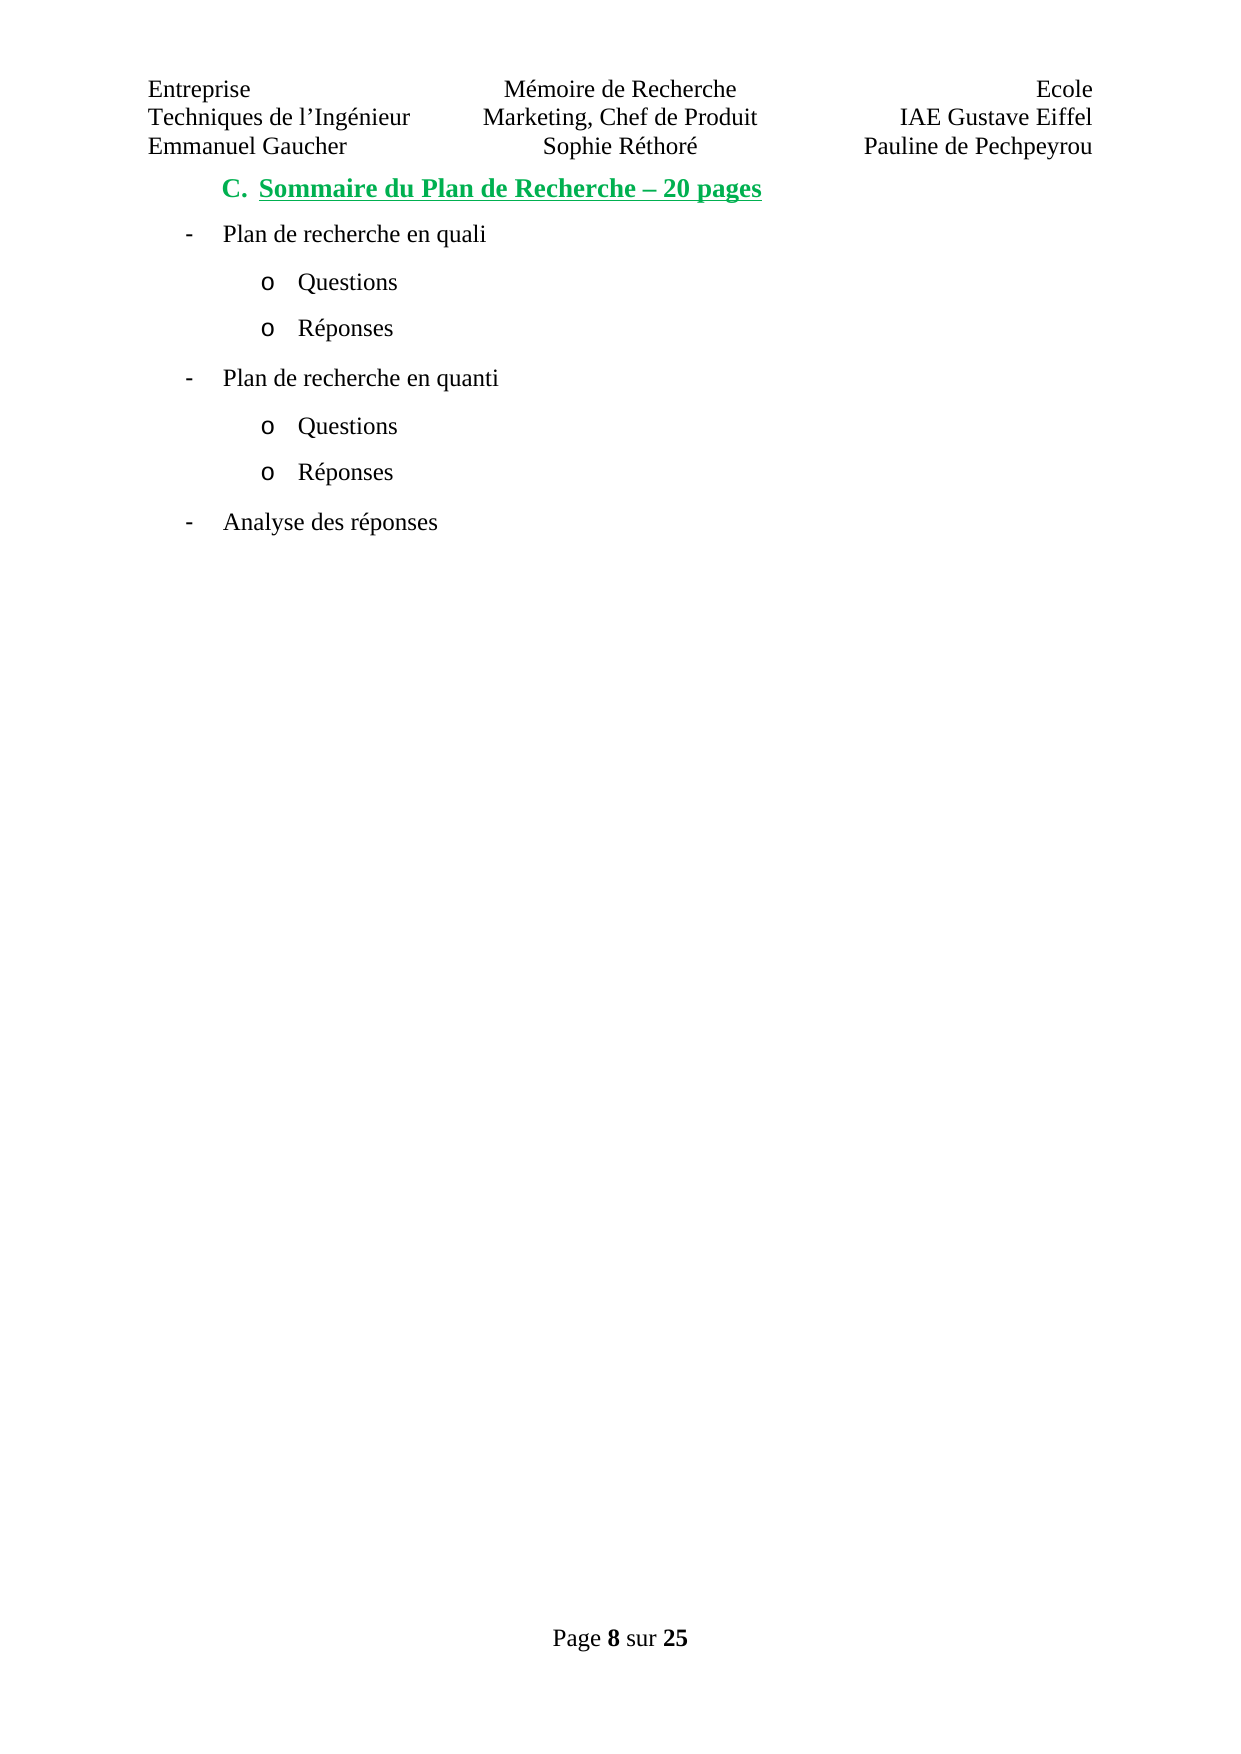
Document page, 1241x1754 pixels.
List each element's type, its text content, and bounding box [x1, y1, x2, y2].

subtitle Sommaire du Plan de Recherche – 20 pages [221, 172, 1093, 204]
list Analyse des réponses [185, 503, 1093, 537]
list Réponses [260, 313, 1093, 344]
list Plan de recherche en quanti [185, 360, 1093, 394]
list Réponses [260, 457, 1093, 488]
list Plan de recherche en quali [185, 216, 1093, 250]
list Questions [260, 267, 1093, 298]
list Questions [260, 411, 1093, 442]
